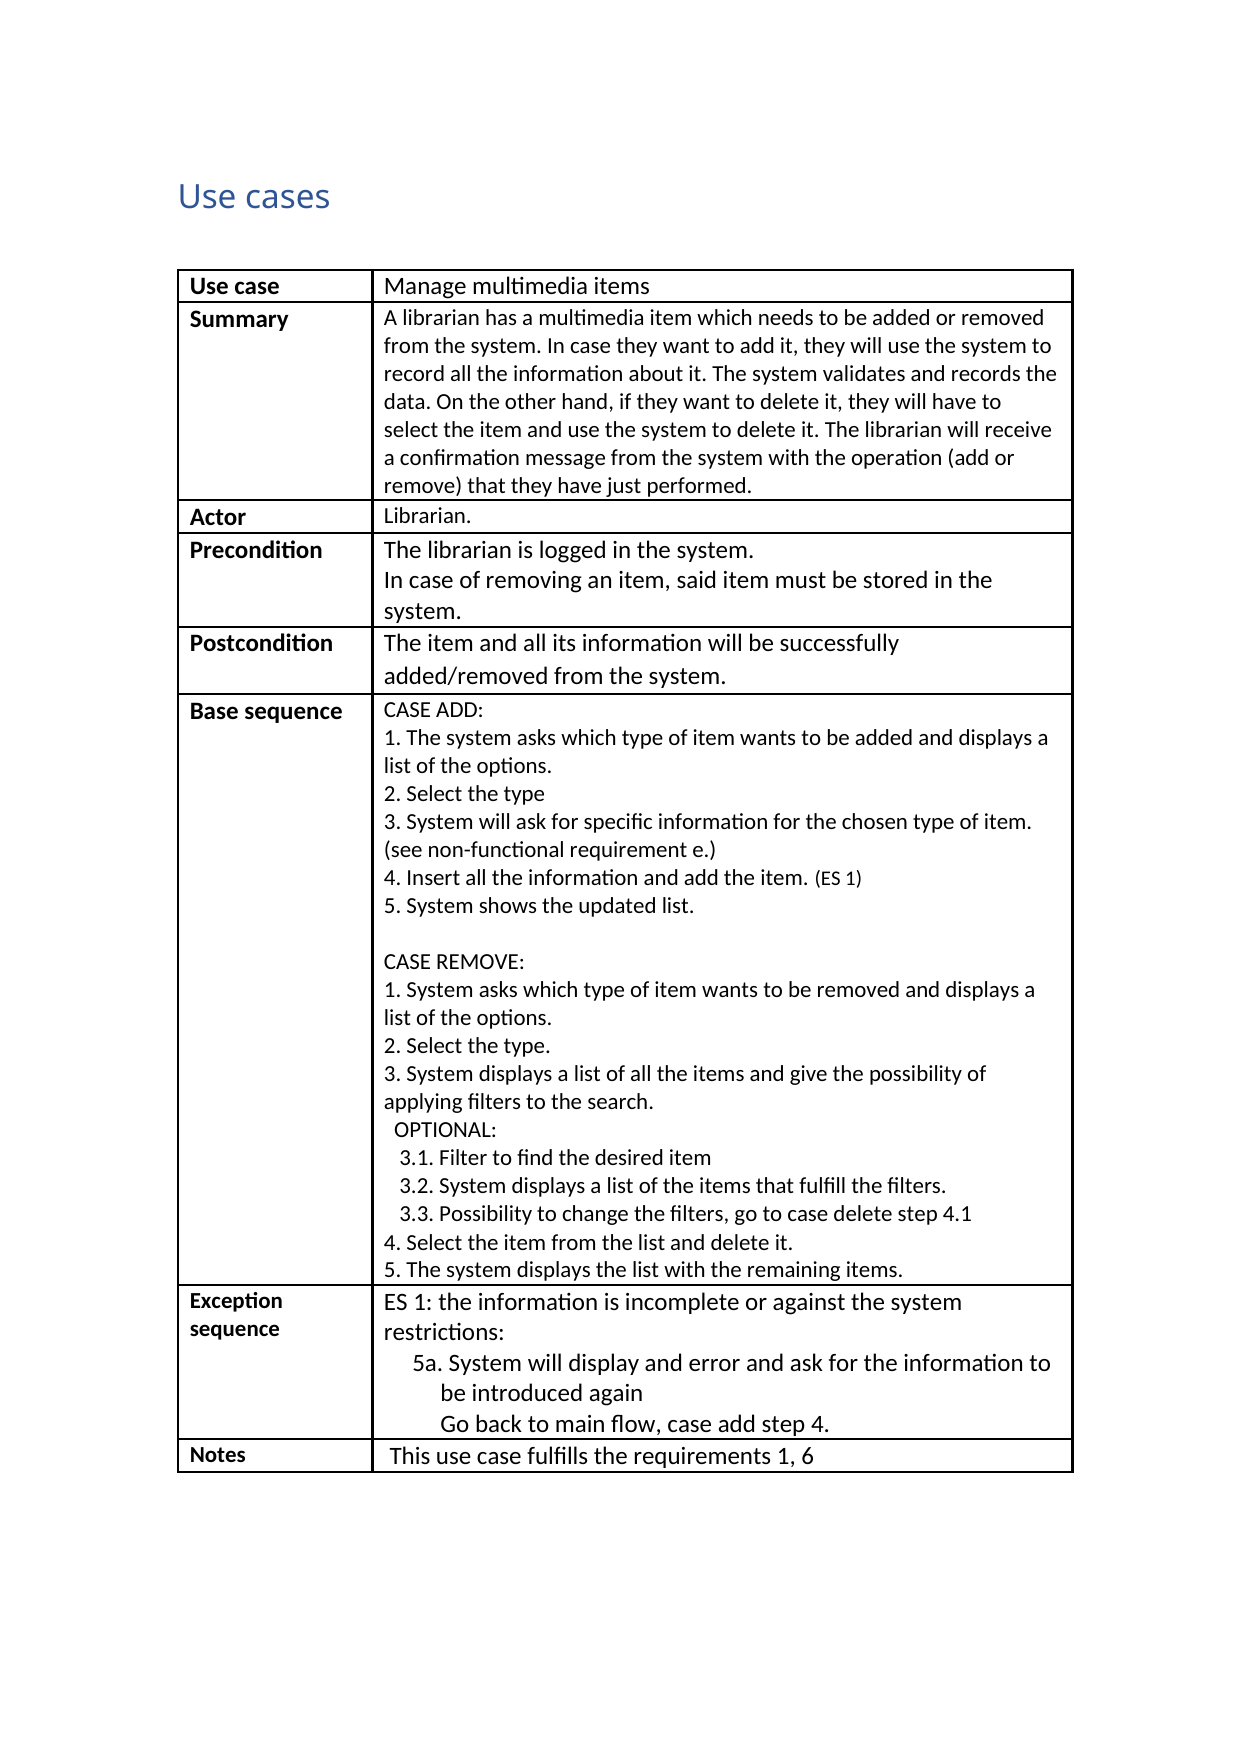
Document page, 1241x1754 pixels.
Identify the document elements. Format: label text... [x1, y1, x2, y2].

subtitle Use cases [177, 173, 1063, 218]
table_cell CASE ADD: 1. The system asks which type of item wants to be added and displays a list of the options. 2. Select the type 3. System will ask for specific information for the chosen type of item. (see non-functional requirement e.) 4. Insert all the information and add the item. (ES 1) 5. System shows the updated list. CASE REMOVE: 1. System asks which type of item wants to be removed and displays a list of the options. 2. Select the type. 3. System displays a list of all the items and give the possibility of applying filters to the search. OPTIONAL: 3.1. Filter to find the desired item 3.2. System displays a list of the items that fulfill the filters. 3.3. Possibility to change the filters, go to case delete step 4.1 4. Select the item from the list and delete it. 5. The system displays the list with the remaining items. [374, 695, 1071, 1284]
table_header Manage multimedia items [374, 271, 1071, 301]
table_cell A librarian has a multimedia item which needs to be added or removed from the system. In case they want to add it, they will use the system to record all the information about it. The system validates and records the data. On the other hand, if they want to delete it, they will have to select the item and use the system to delete it. The librarian will receive a confirmation message from the system with the operation (add or remove) that they have just performed. [374, 303, 1071, 499]
table_cell Librarian. [374, 501, 1071, 532]
table_cell ES 1: the information is incomplete or against the system restrictions: 5a. System will display and error and ask for the information to be introduced again Go back to main flow, case add step 4. [374, 1286, 1071, 1438]
table_cell The librarian is logged in the system. In case of removing an item, said item must be stored in the system. [374, 534, 1071, 626]
table_cell The item and all its information will be successfully added/removed from the system. [374, 628, 1071, 693]
table_cell Summary [179, 303, 371, 499]
table_cell Notes [179, 1440, 371, 1471]
table_cell Postcondition [179, 628, 371, 693]
table_cell This use case fulfills the requirements 1, 6 [374, 1440, 1071, 1471]
table_cell Base sequence [179, 695, 371, 1284]
table_header Use case [179, 271, 371, 301]
table_cell Exception sequence [179, 1286, 371, 1438]
table_cell Actor [179, 501, 371, 532]
table_cell Precondition [179, 534, 371, 626]
